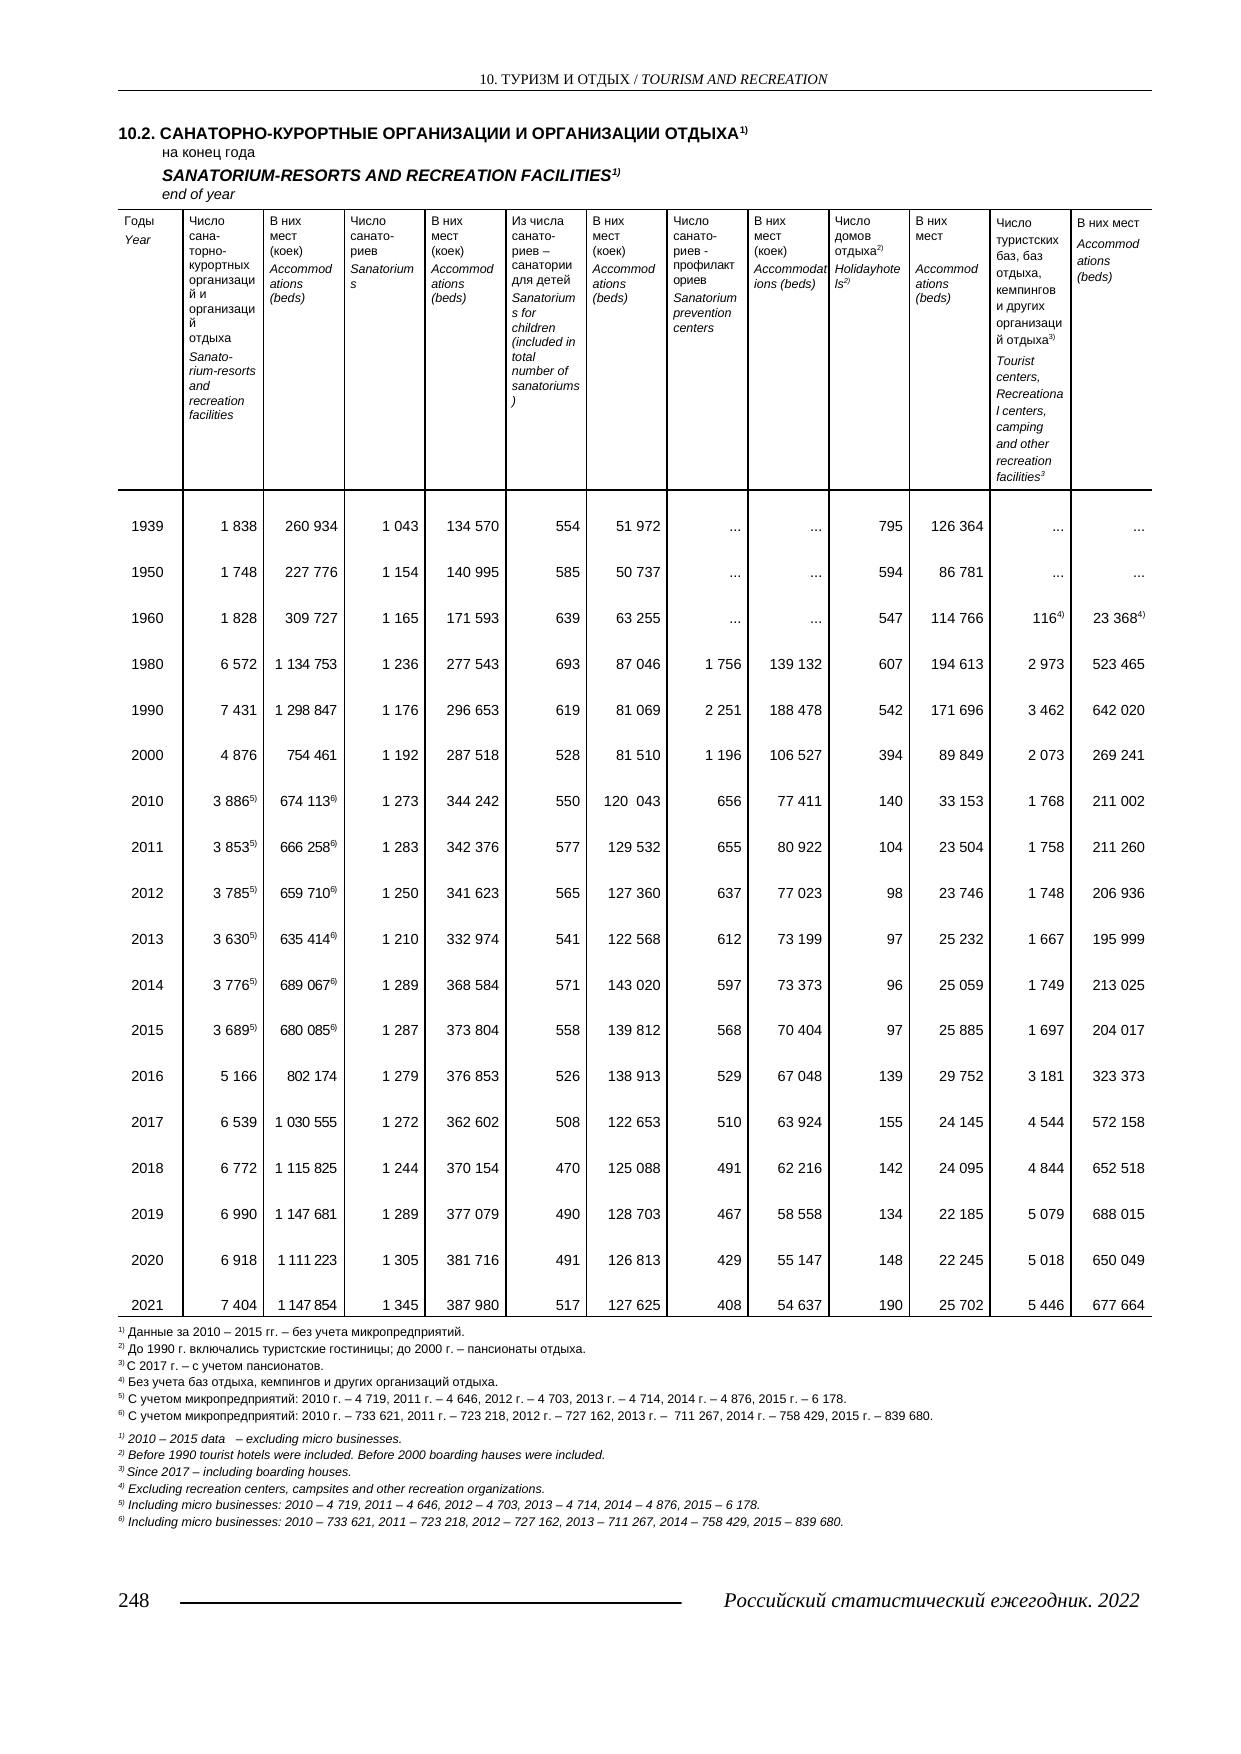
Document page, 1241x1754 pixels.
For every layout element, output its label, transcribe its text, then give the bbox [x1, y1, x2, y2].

table_cell 517 [507, 1270, 586, 1316]
table_cell 296 653 [426, 674, 505, 720]
table_cell 652 518 [1072, 1133, 1152, 1178]
table_cell 55 147 [749, 1224, 828, 1270]
table_cell 470 [507, 1133, 586, 1178]
table_cell 666 2586) [264, 812, 344, 857]
table_cell 490 [507, 1178, 586, 1224]
table_cell 1 236 [345, 628, 424, 674]
table_cell 51 972 [587, 491, 666, 537]
table_cell 693 [507, 628, 586, 674]
table_cell 1 697 [991, 995, 1070, 1041]
table_header В них мест (коек) Accommodations (beds) [264, 210, 344, 489]
table_cell 1 289 [345, 1178, 424, 1224]
table_cell 571 [507, 949, 586, 995]
table_cell 1 111 223 [264, 1224, 344, 1270]
table_cell 3 7765) [184, 949, 263, 995]
table_cell 70 404 [749, 995, 828, 1041]
table_cell 73 373 [749, 949, 828, 995]
table_cell 148 [830, 1224, 909, 1270]
table_cell 6 539 [184, 1087, 263, 1132]
table_cell 127 625 [587, 1270, 666, 1316]
table_cell 1 305 [345, 1224, 424, 1270]
table_header В них мест Accommodations (beds) [910, 210, 989, 489]
table_cell 7 431 [184, 674, 263, 720]
table_cell 3 6895) [184, 995, 263, 1041]
table_cell 2011 [118, 812, 182, 857]
table_cell 58 558 [749, 1178, 828, 1224]
table_cell 1 756 [668, 628, 747, 674]
table_cell 97 [830, 903, 909, 949]
table_cell 332 974 [426, 903, 505, 949]
table_cell 2 973 [991, 628, 1070, 674]
text 4) Без учета баз отдыха, кемпингов и других организаций отдыха. [118, 1373, 1152, 1390]
text 4) Excluding recreation centers, campsites and other recreation organizations. [118, 1480, 1152, 1496]
table_cell 2015 [118, 995, 182, 1041]
table_cell 171 593 [426, 583, 505, 628]
table_cell 3 6305) [184, 903, 263, 949]
table_cell 7 404 [184, 1270, 263, 1316]
table_cell 577 [507, 812, 586, 857]
table_cell 63 924 [749, 1087, 828, 1132]
table_cell 195 999 [1072, 903, 1152, 949]
table_cell 572 158 [1072, 1087, 1152, 1132]
table_header Из числа санато- риев – санатории для детей Sanatoriums for children (included in total number of sanatoriums) [507, 210, 586, 489]
table_cell 642 020 [1072, 674, 1152, 720]
table_cell 1 115 825 [264, 1133, 344, 1178]
text 2) До 1990 г. включались туристские гостиницы; до 2000 г. – пансионаты отдыха. [118, 1340, 1152, 1357]
table_cell 1960 [118, 583, 182, 628]
text 5) Including micro businesses: 2010 – 4 719, 2011 – 4 646, 2012 – 4 703, 2013 – 4 714, 2014 – 4 876, 2015 – 6 178. [118, 1496, 1152, 1513]
text 3) Since 2017 – including boarding houses. [118, 1463, 1152, 1480]
text 5) С учетом микропредприятий: 2010 г. – 4 719, 2011 г. – 4 646, 2012 г. – 4 703, 2013 г. – 4 714, 2014 г. – 4 876, 2015 г. – 6 178. [118, 1390, 1152, 1407]
table_cell 387 980 [426, 1270, 505, 1316]
table_cell 1164) [991, 583, 1070, 628]
table_cell 87 046 [587, 628, 666, 674]
table_cell ... [668, 491, 747, 537]
table_cell 33 153 [910, 766, 989, 812]
table_cell 1 147 681 [264, 1178, 344, 1224]
text 6) С учетом микропредприятий: 2010 г. – 733 621, 2011 г. – 723 218, 2012 г. – 727 162, 2013 г. – 711 267, 2014 г. – 758 429, 2015 г. – 839 680. [118, 1407, 1152, 1423]
table_cell 2013 [118, 903, 182, 949]
table_cell 139 812 [587, 995, 666, 1041]
table_cell 529 [668, 1041, 747, 1087]
table_cell 2014 [118, 949, 182, 995]
table_cell 674 1136) [264, 766, 344, 812]
table_cell 211 002 [1072, 766, 1152, 812]
table_cell 1 210 [345, 903, 424, 949]
table_cell 114 766 [910, 583, 989, 628]
table_cell 22 245 [910, 1224, 989, 1270]
table_cell 62 216 [749, 1133, 828, 1178]
table_cell 1 154 [345, 537, 424, 582]
text 10.2. САНАТОРНО-КУРОРТНЫЕ ОРГАНИЗАЦИИ И ОРГАНИЗАЦИИ ОТДЫХА1) на конец года [118, 124, 1152, 160]
table_cell 277 543 [426, 628, 505, 674]
table_cell 429 [668, 1224, 747, 1270]
table_cell 394 [830, 720, 909, 766]
table_cell 106 527 [749, 720, 828, 766]
table_cell 362 602 [426, 1087, 505, 1132]
table_cell 97 [830, 995, 909, 1041]
table_cell 67 048 [749, 1041, 828, 1087]
table_cell 565 [507, 858, 586, 903]
table_cell 129 532 [587, 812, 666, 857]
table_cell 73 199 [749, 903, 828, 949]
table_cell 3 8535) [184, 812, 263, 857]
table_cell 1 298 847 [264, 674, 344, 720]
table_cell 5 079 [991, 1178, 1070, 1224]
table_cell 25 232 [910, 903, 989, 949]
table_cell 287 518 [426, 720, 505, 766]
table_cell 1 244 [345, 1133, 424, 1178]
text 1) Данные за 2010 – 2015 гг. – без учета микропредприятий. [118, 1323, 1152, 1340]
table_cell 1 749 [991, 949, 1070, 995]
table_cell 376 853 [426, 1041, 505, 1087]
table_cell 550 [507, 766, 586, 812]
table_cell 558 [507, 995, 586, 1041]
table_cell ... [991, 491, 1070, 537]
table_cell 637 [668, 858, 747, 903]
text 2) Before 1990 tourist hotels were included. Before 2000 boarding hauses were included. [118, 1446, 1152, 1463]
table_cell 2 073 [991, 720, 1070, 766]
table_cell 204 017 [1072, 995, 1152, 1041]
table_cell 211 260 [1072, 812, 1152, 857]
table_cell 1 196 [668, 720, 747, 766]
table_cell 2012 [118, 858, 182, 903]
table_cell 3 8865) [184, 766, 263, 812]
table_cell 467 [668, 1178, 747, 1224]
table_cell 526 [507, 1041, 586, 1087]
table_cell 2017 [118, 1087, 182, 1132]
table_cell 677 664 [1072, 1270, 1152, 1316]
table_cell 547 [830, 583, 909, 628]
table_cell 1950 [118, 537, 182, 582]
table_cell 4 876 [184, 720, 263, 766]
table_cell ... [749, 583, 828, 628]
table_cell 6 772 [184, 1133, 263, 1178]
table_cell 80 922 [749, 812, 828, 857]
table_cell 568 [668, 995, 747, 1041]
table_cell 2018 [118, 1133, 182, 1178]
table_cell ... [1072, 491, 1152, 537]
table_cell 510 [668, 1087, 747, 1132]
table_cell 4 544 [991, 1087, 1070, 1132]
table_cell 125 088 [587, 1133, 666, 1178]
table_cell 688 015 [1072, 1178, 1152, 1224]
table_cell 619 [507, 674, 586, 720]
table_cell 25 885 [910, 995, 989, 1041]
table_cell 689 0676) [264, 949, 344, 995]
table_cell 227 776 [264, 537, 344, 582]
table_cell 142 [830, 1133, 909, 1178]
table_cell 1 768 [991, 766, 1070, 812]
table_cell 25 059 [910, 949, 989, 995]
table_cell 1990 [118, 674, 182, 720]
table_header Число домов отдыха2) Holidayhotels2) [830, 210, 909, 489]
table_cell 342 376 [426, 812, 505, 857]
table_cell 128 703 [587, 1178, 666, 1224]
table_cell 127 360 [587, 858, 666, 903]
table_cell 1 176 [345, 674, 424, 720]
table_cell 2016 [118, 1041, 182, 1087]
table_cell 190 [830, 1270, 909, 1316]
table_cell 344 242 [426, 766, 505, 812]
table_cell 1 273 [345, 766, 424, 812]
table_cell 122 653 [587, 1087, 666, 1132]
table_cell 5 018 [991, 1224, 1070, 1270]
table_cell 213 025 [1072, 949, 1152, 995]
table_cell 639 [507, 583, 586, 628]
table_cell ... [749, 491, 828, 537]
table_cell 594 [830, 537, 909, 582]
text 6) Including micro businesses: 2010 – 733 621, 2011 – 723 218, 2012 – 727 162, 2013 – 711 267, 2014 – 758 429, 2015 – 839 680. [118, 1513, 1152, 1530]
table_cell 612 [668, 903, 747, 949]
table_cell 2000 [118, 720, 182, 766]
table_cell 2019 [118, 1178, 182, 1224]
table_cell 23 746 [910, 858, 989, 903]
table_cell 323 373 [1072, 1041, 1152, 1087]
table_cell 1 250 [345, 858, 424, 903]
table_cell 1 345 [345, 1270, 424, 1316]
table_cell 6 918 [184, 1224, 263, 1270]
table_cell 408 [668, 1270, 747, 1316]
table_cell 81 510 [587, 720, 666, 766]
table_cell 143 020 [587, 949, 666, 995]
table_cell 120 043 [587, 766, 666, 812]
table_cell 3 181 [991, 1041, 1070, 1087]
table_cell 260 934 [264, 491, 344, 537]
table_cell 1 287 [345, 995, 424, 1041]
table_cell 194 613 [910, 628, 989, 674]
table_cell 122 568 [587, 903, 666, 949]
table_cell 140 [830, 766, 909, 812]
table_cell 155 [830, 1087, 909, 1132]
table_cell 542 [830, 674, 909, 720]
table_cell 1 289 [345, 949, 424, 995]
table_cell 1980 [118, 628, 182, 674]
table_cell 188 478 [749, 674, 828, 720]
table_cell 24 095 [910, 1133, 989, 1178]
table_cell 659 7106) [264, 858, 344, 903]
table_cell 63 255 [587, 583, 666, 628]
table_cell 134 [830, 1178, 909, 1224]
table_header Годы Year [118, 210, 182, 489]
table_cell 54 637 [749, 1270, 828, 1316]
table_cell 2 251 [668, 674, 747, 720]
table_cell 1 272 [345, 1087, 424, 1132]
table_cell 23 3684) [1072, 583, 1152, 628]
table_cell 126 364 [910, 491, 989, 537]
table_cell 802 174 [264, 1041, 344, 1087]
table_cell 3 7855) [184, 858, 263, 903]
table_cell 368 584 [426, 949, 505, 995]
table_cell 528 [507, 720, 586, 766]
table_cell 635 4146) [264, 903, 344, 949]
table_cell 3 462 [991, 674, 1070, 720]
table_cell 341 623 [426, 858, 505, 903]
table_cell 309 727 [264, 583, 344, 628]
table_cell 104 [830, 812, 909, 857]
table_cell 50 737 [587, 537, 666, 582]
table_cell 1 283 [345, 812, 424, 857]
table_cell 597 [668, 949, 747, 995]
table_cell 139 132 [749, 628, 828, 674]
table_cell 171 696 [910, 674, 989, 720]
table_cell 656 [668, 766, 747, 812]
table_cell 6 572 [184, 628, 263, 674]
table_cell 607 [830, 628, 909, 674]
table_cell 134 570 [426, 491, 505, 537]
table_cell 24 145 [910, 1087, 989, 1132]
table_cell 86 781 [910, 537, 989, 582]
table_cell 81 069 [587, 674, 666, 720]
table_cell 89 849 [910, 720, 989, 766]
text SANATORIUM-RESORTS AND RECREATION FACILITIES1) end of year [162, 166, 1152, 202]
table_cell 269 241 [1072, 720, 1152, 766]
text 1) 2010 – 2015 data – excluding micro businesses. [118, 1430, 1152, 1446]
table_cell ... [668, 583, 747, 628]
table_header В них мест (коек) Accommodations (beds) [749, 210, 828, 489]
table_cell 491 [507, 1224, 586, 1270]
table_cell 5 166 [184, 1041, 263, 1087]
table_cell 381 716 [426, 1224, 505, 1270]
table_header В них мест (коек) Accommodations (beds) [587, 210, 666, 489]
table_cell 1 838 [184, 491, 263, 537]
table_cell 140 995 [426, 537, 505, 582]
table_cell 96 [830, 949, 909, 995]
table_cell 22 185 [910, 1178, 989, 1224]
table_cell 655 [668, 812, 747, 857]
table_cell 98 [830, 858, 909, 903]
table_cell 1 667 [991, 903, 1070, 949]
table_cell 4 844 [991, 1133, 1070, 1178]
table_cell 554 [507, 491, 586, 537]
table_cell 1 134 753 [264, 628, 344, 674]
table_cell 2021 [118, 1270, 182, 1316]
table_cell 1 279 [345, 1041, 424, 1087]
table_cell 1 748 [184, 537, 263, 582]
table_cell 491 [668, 1133, 747, 1178]
table_cell 77 411 [749, 766, 828, 812]
table_cell ... [1072, 537, 1152, 582]
table_cell ... [668, 537, 747, 582]
table_cell 1 828 [184, 583, 263, 628]
table_cell 25 702 [910, 1270, 989, 1316]
table_cell 1 758 [991, 812, 1070, 857]
table_cell 377 079 [426, 1178, 505, 1224]
table_cell 2010 [118, 766, 182, 812]
table_cell 23 504 [910, 812, 989, 857]
table_header В них мест (коек) Accommodations (beds) [426, 210, 505, 489]
table_cell 1 165 [345, 583, 424, 628]
table_cell 206 936 [1072, 858, 1152, 903]
table_header В них мест Accommodations (beds) [1072, 210, 1152, 489]
table_cell 139 [830, 1041, 909, 1087]
table_cell 680 0856) [264, 995, 344, 1041]
table_cell ... [749, 537, 828, 582]
table_cell 5 446 [991, 1270, 1070, 1316]
table_cell 541 [507, 903, 586, 949]
table_cell 650 049 [1072, 1224, 1152, 1270]
table_header Число санато- риев Sanatoriums [345, 210, 424, 489]
table_cell 1 192 [345, 720, 424, 766]
table_cell 1 043 [345, 491, 424, 537]
text 3) С 2017 г. – с учетом пансионатов. [118, 1357, 1152, 1373]
table_cell 29 752 [910, 1041, 989, 1087]
table_header Число туристских баз, баз отдыха, кемпингов и других организаций отдыха3) Tourist centers, Recreational centers, camping and other recreation facilities3 [991, 210, 1070, 489]
table_cell 1 748 [991, 858, 1070, 903]
table_cell 523 465 [1072, 628, 1152, 674]
table_cell 1 030 555 [264, 1087, 344, 1132]
table_cell 2020 [118, 1224, 182, 1270]
table_cell ... [991, 537, 1070, 582]
table_cell 373 804 [426, 995, 505, 1041]
table_cell 138 913 [587, 1041, 666, 1087]
table_cell 585 [507, 537, 586, 582]
table_cell 1939 [118, 491, 182, 537]
table_header Число санато- риев - профилакториев Sanatorium prevention centers [668, 210, 747, 489]
table_cell 1 147 854 [264, 1270, 344, 1316]
table_header Число сана- торно- курортных организаций и организаций отдыха Sanato- rium-resorts and recreation facilities [184, 210, 263, 489]
table_cell 6 990 [184, 1178, 263, 1224]
table_cell 370 154 [426, 1133, 505, 1178]
table_cell 795 [830, 491, 909, 537]
table_cell 754 461 [264, 720, 344, 766]
table_cell 508 [507, 1087, 586, 1132]
table_cell 126 813 [587, 1224, 666, 1270]
table_cell 77 023 [749, 858, 828, 903]
